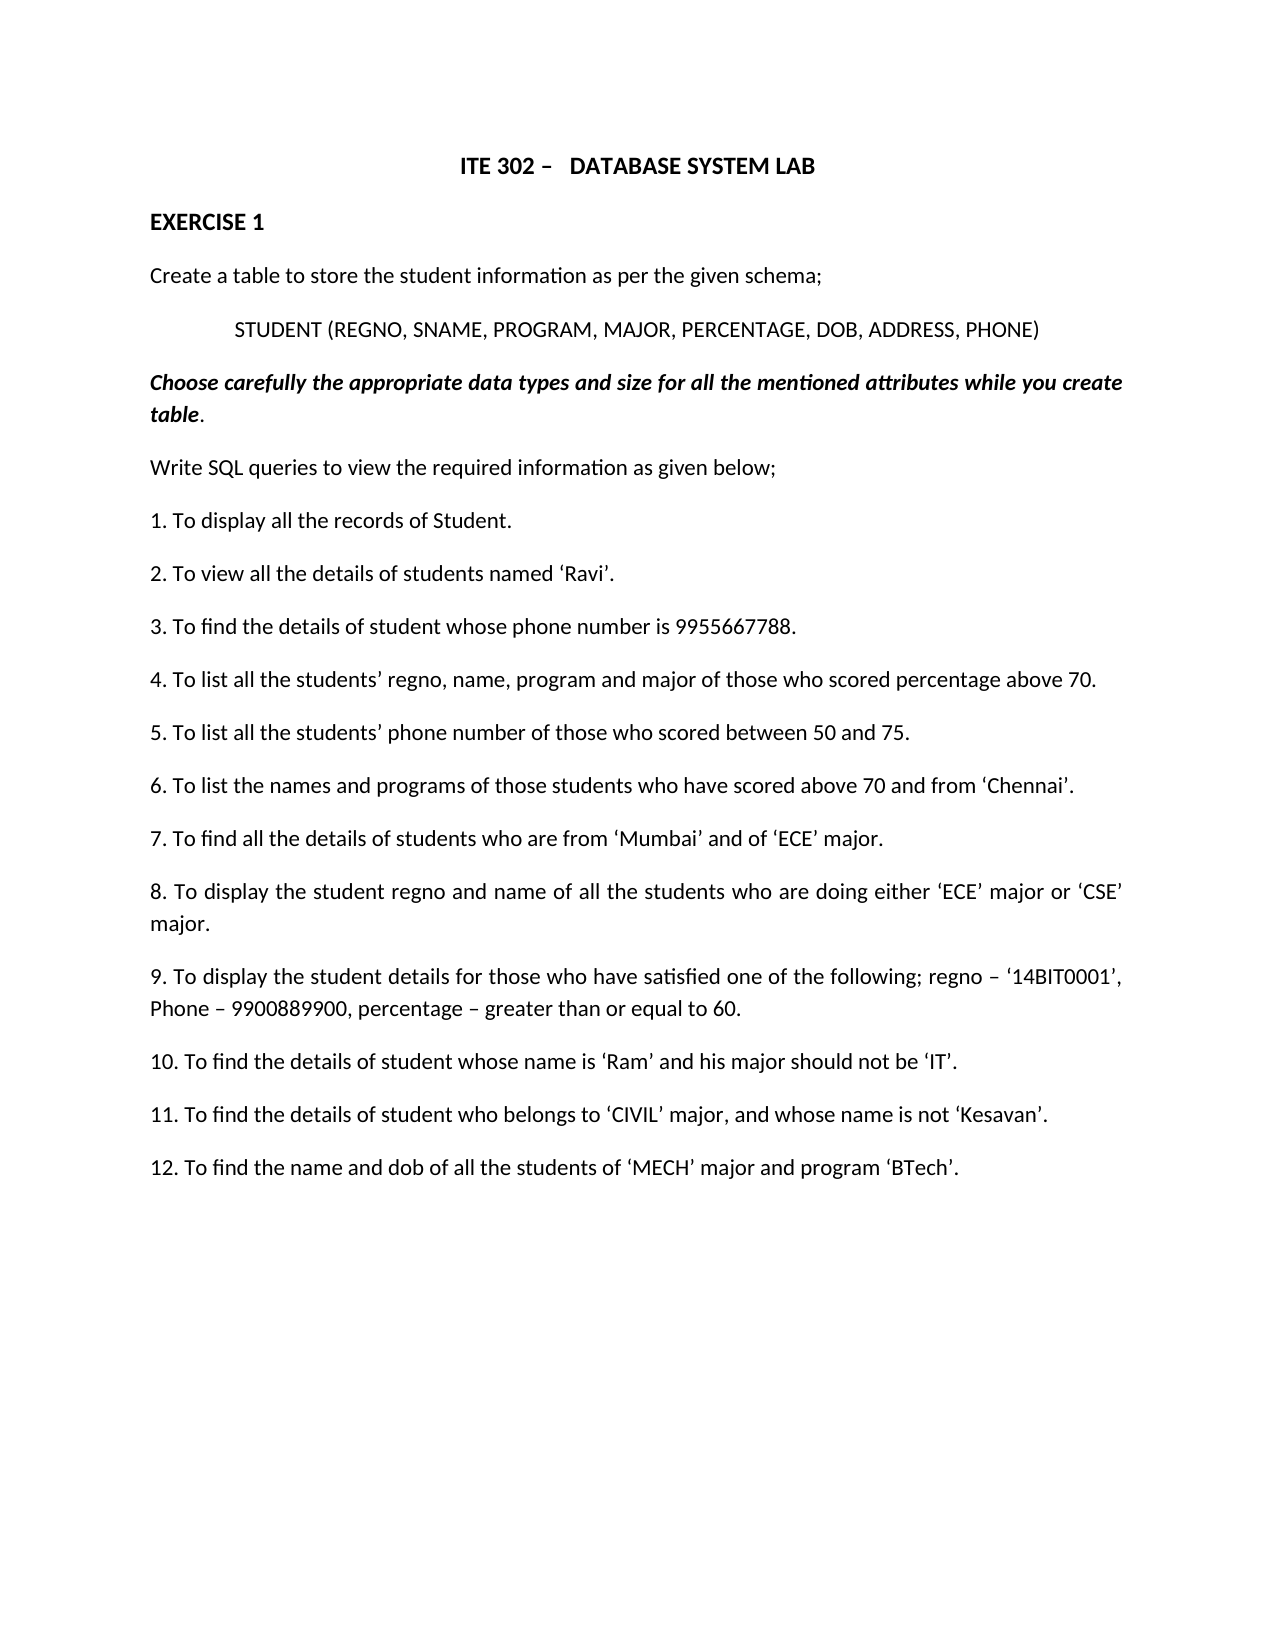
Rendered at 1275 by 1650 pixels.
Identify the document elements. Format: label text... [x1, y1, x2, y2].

text 2. To view all the details of students named ‘Ravi’. [150, 559, 1125, 587]
text ITE 302 – DATABASE SYSTEM LAB [150, 150, 1125, 181]
text 5. To list all the students’ phone number of those who scored between 50 and 75. [150, 718, 1125, 746]
text 8. To display the student regno and name of all the students who are doing either ‘ECE’ major or ‘CSE’ major. [150, 877, 1125, 937]
text 9. To display the student details for those who have satisfied one of the following; regno – ‘14BIT0001’, Phone – 9900889900, percentage – greater than or equal to 60. [150, 962, 1125, 1022]
text 1. To display all the records of Student. [150, 506, 1125, 534]
text 4. To list all the students’ regno, name, program and major of those who scored percentage above 70. [150, 665, 1125, 693]
text STUDENT (REGNO, SNAME, PROGRAM, MAJOR, PERCENTAGE, DOB, ADDRESS, PHONE) [150, 315, 1125, 343]
text 3. To find the details of student whose phone number is 9955667788. [150, 612, 1125, 640]
text Write SQL queries to view the required information as given below; [150, 453, 1125, 481]
text Create a table to store the student information as per the given schema; [150, 262, 1125, 290]
text 6. To list the names and programs of those students who have scored above 70 and from ‘Chennai’. [150, 771, 1125, 799]
text 12. To find the name and dob of all the students of ‘MECH’ major and program ‘BTech’. [150, 1153, 1125, 1182]
text 7. To find all the details of students who are from ‘Mumbai’ and of ‘ECE’ major. [150, 824, 1125, 852]
text Choose carefully the appropriate data types and size for all the mentioned attributes while you create table. [150, 368, 1125, 428]
text EXERCISE 1 [150, 206, 1125, 236]
text 10. To find the details of student whose name is ‘Ram’ and his major should not be ‘IT’. [150, 1047, 1125, 1076]
text 11. To find the details of student who belongs to ‘CIVIL’ major, and whose name is not ‘Kesavan’. [150, 1101, 1125, 1128]
